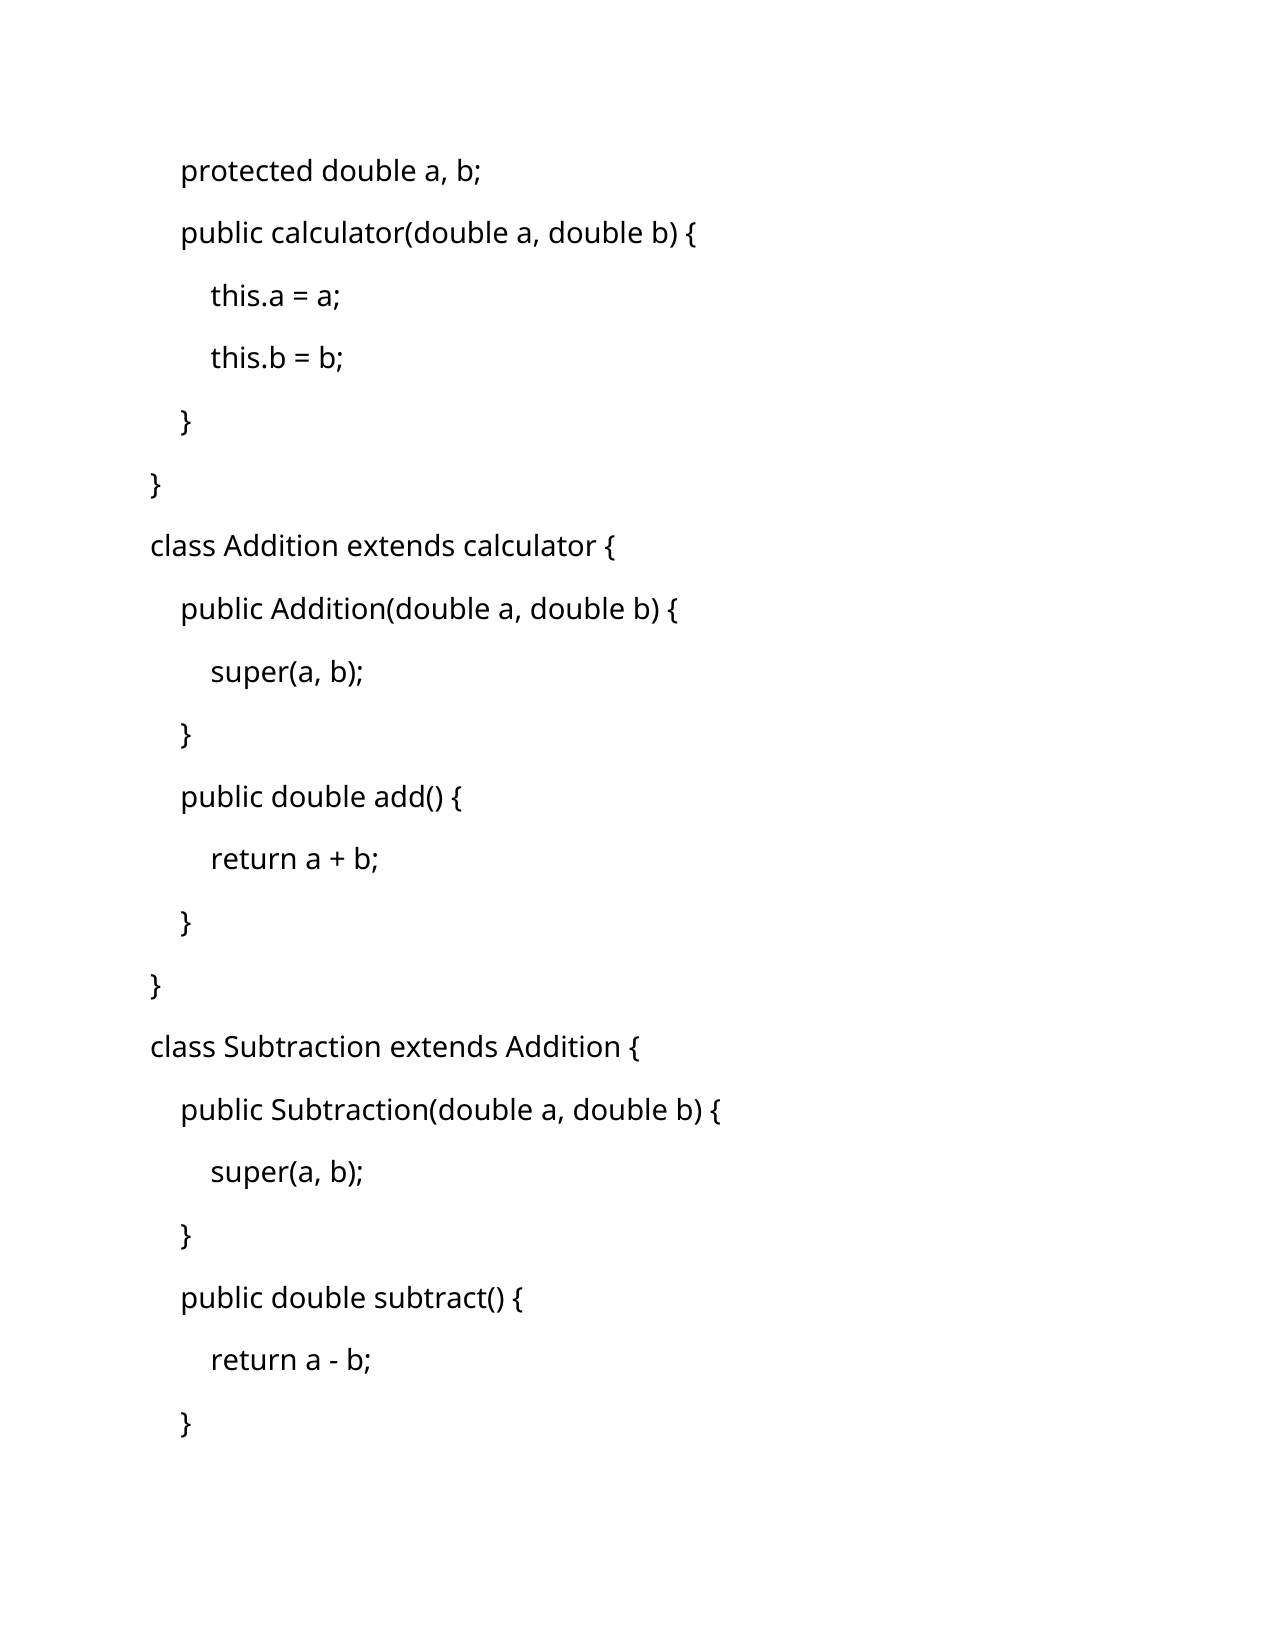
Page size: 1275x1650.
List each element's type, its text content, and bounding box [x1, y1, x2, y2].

text public Subtraction(double a, double b) { [150, 1089, 1125, 1129]
text this.a = a; [150, 275, 1125, 315]
text } [150, 901, 1125, 941]
text public calculator(double a, double b) { [150, 213, 1125, 252]
text public Addition(double a, double b) { [150, 588, 1125, 628]
text } [150, 1402, 1125, 1442]
text } [150, 964, 1125, 1003]
text } [150, 713, 1125, 753]
text return a + b; [150, 839, 1125, 878]
text public double subtract() { [150, 1277, 1125, 1317]
text super(a, b); [150, 1152, 1125, 1191]
text this.b = b; [150, 338, 1125, 377]
text class Subtraction extends Addition { [150, 1026, 1125, 1066]
text public double add() { [150, 776, 1125, 816]
text } [150, 400, 1125, 440]
text super(a, b); [150, 651, 1125, 691]
text } [150, 463, 1125, 503]
text return a - b; [150, 1339, 1125, 1379]
text class Addition extends calculator { [150, 526, 1125, 565]
text } [150, 1214, 1125, 1254]
text protected double a, b; [150, 150, 1125, 190]
